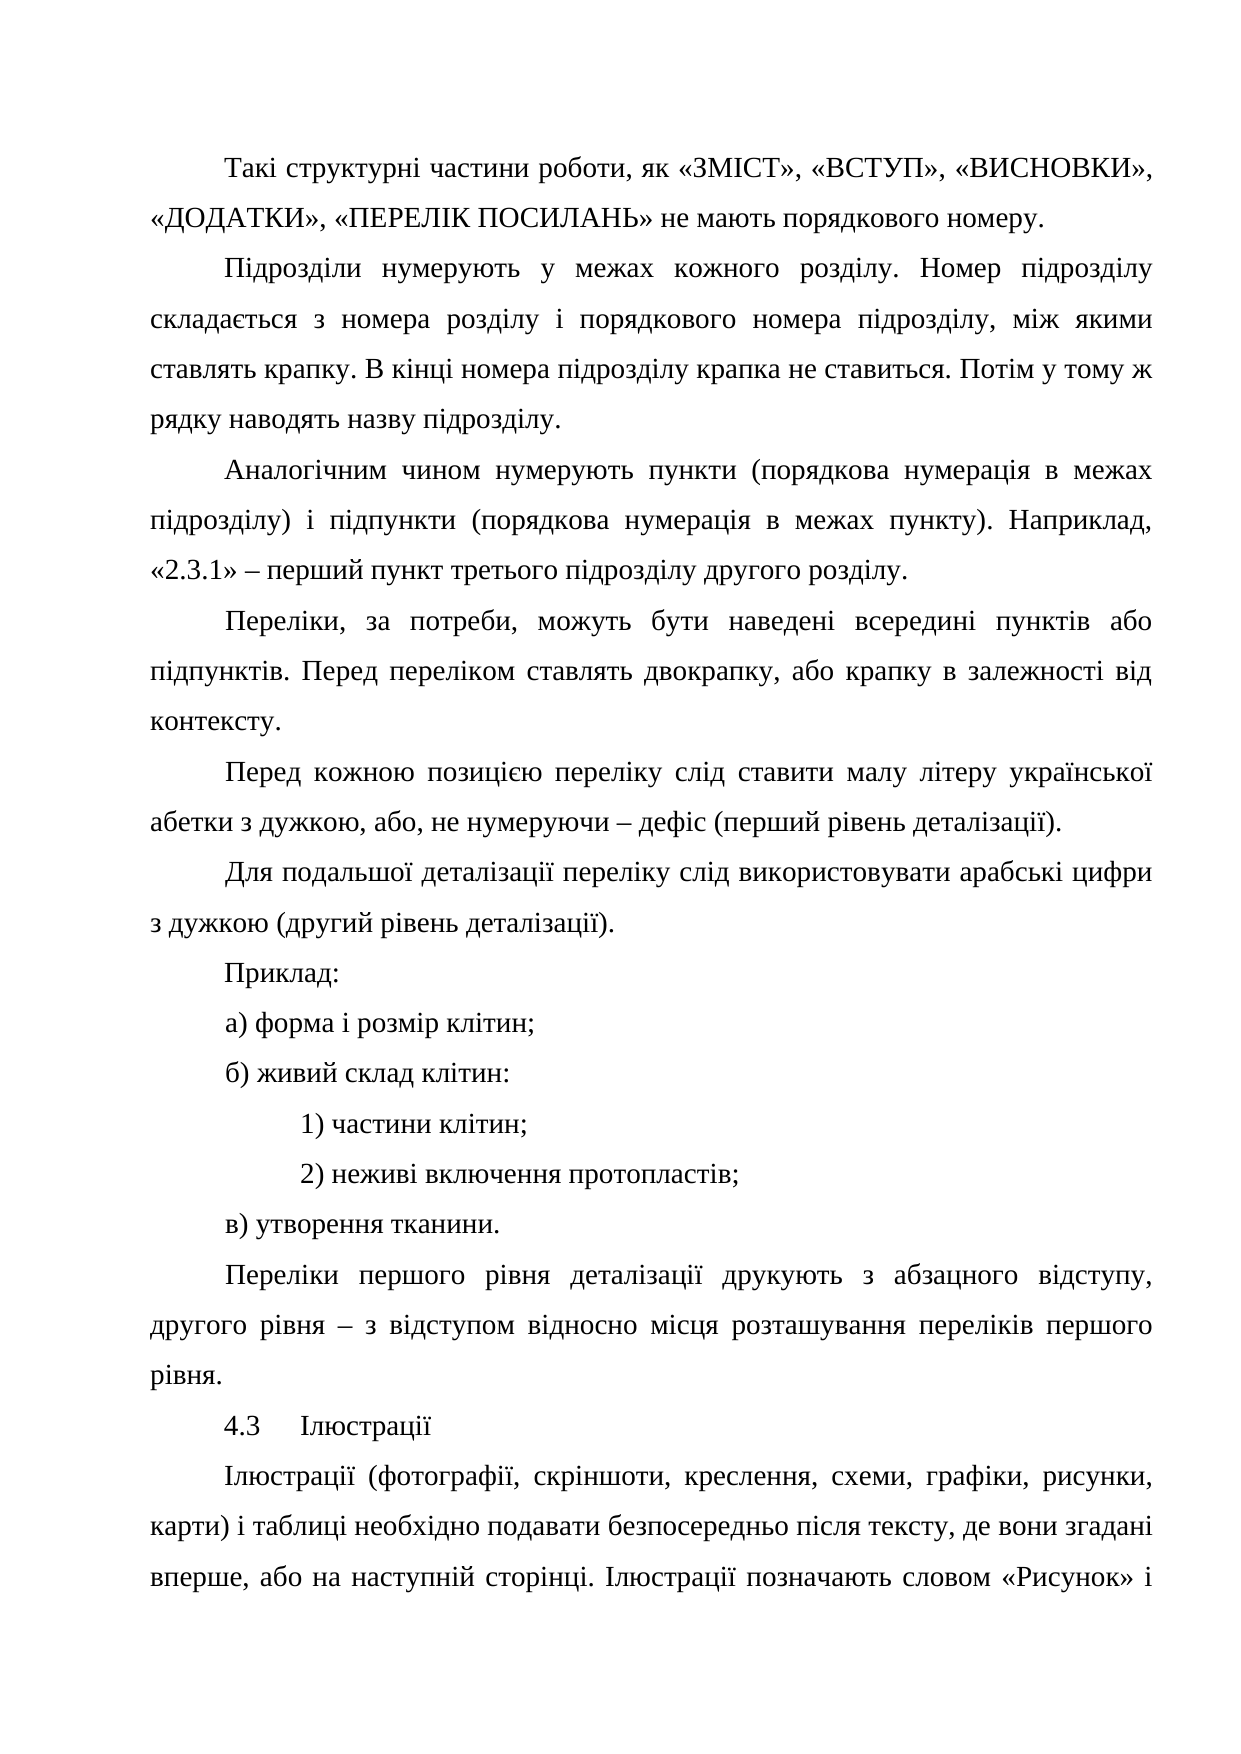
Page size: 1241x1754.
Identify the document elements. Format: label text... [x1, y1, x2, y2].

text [150, 1458, 1153, 1592]
text Підрозділи нумерують у межах кожного розділу. Номер підрозділу складається з номера розділу і порядкового номера підрозділу, між якими ставлять крапку. В кінці номера підрозділу крапка не ставиться. Потім у тому ж рядку наводять назву підрозділу. [150, 251, 1153, 435]
text Перед кожною позицією переліку слід ставити малу літеру української абетки з дужкою, або, не нумеруючи – дефіс (перший рівень деталізації). [150, 754, 1153, 838]
text Такі структурні частини роботи, як «ЗМІСТ», «ВСТУП», «ВИСНОВКИ», «ДОДАТКИ», «ПЕРЕЛІК ПОСИЛАНЬ» не мають порядкового номеру. [150, 150, 1153, 234]
text Аналогічним чином нумерують пункти (порядкова нумерація в межах підрозділу) і підпункти (порядкова нумерація в межах пункту). Наприклад, «2.3.1» – перший пункт третього підрозділу другого розділу. [150, 452, 1153, 586]
text Переліки першого рівня деталізації друкують з абзацного відступу, другого рівня – з відступом відносно місця розташування переліків першого рівня. [150, 1257, 1153, 1391]
text 1) частини клітин; [225, 1106, 1153, 1139]
text в) утворення тканини. [150, 1207, 1153, 1240]
text Для подальшої деталізації переліку слід використовувати арабські цифри з дужкою (другий рівень деталізації). [150, 854, 1153, 938]
subtitle Ілюстрації [150, 1408, 1153, 1441]
text Переліки, за потреби, можуть бути наведені всередині пунктів або підпунктів. Перед переліком ставлять двокрапку, або крапку в залежності від контексту. [150, 603, 1153, 737]
text б) живий склад клітин: [150, 1056, 1153, 1089]
text 2) неживі включення протопластів; [225, 1156, 1153, 1190]
text Приклад: [150, 955, 1153, 988]
text а) форма і розмір клітин; [150, 1005, 1153, 1039]
